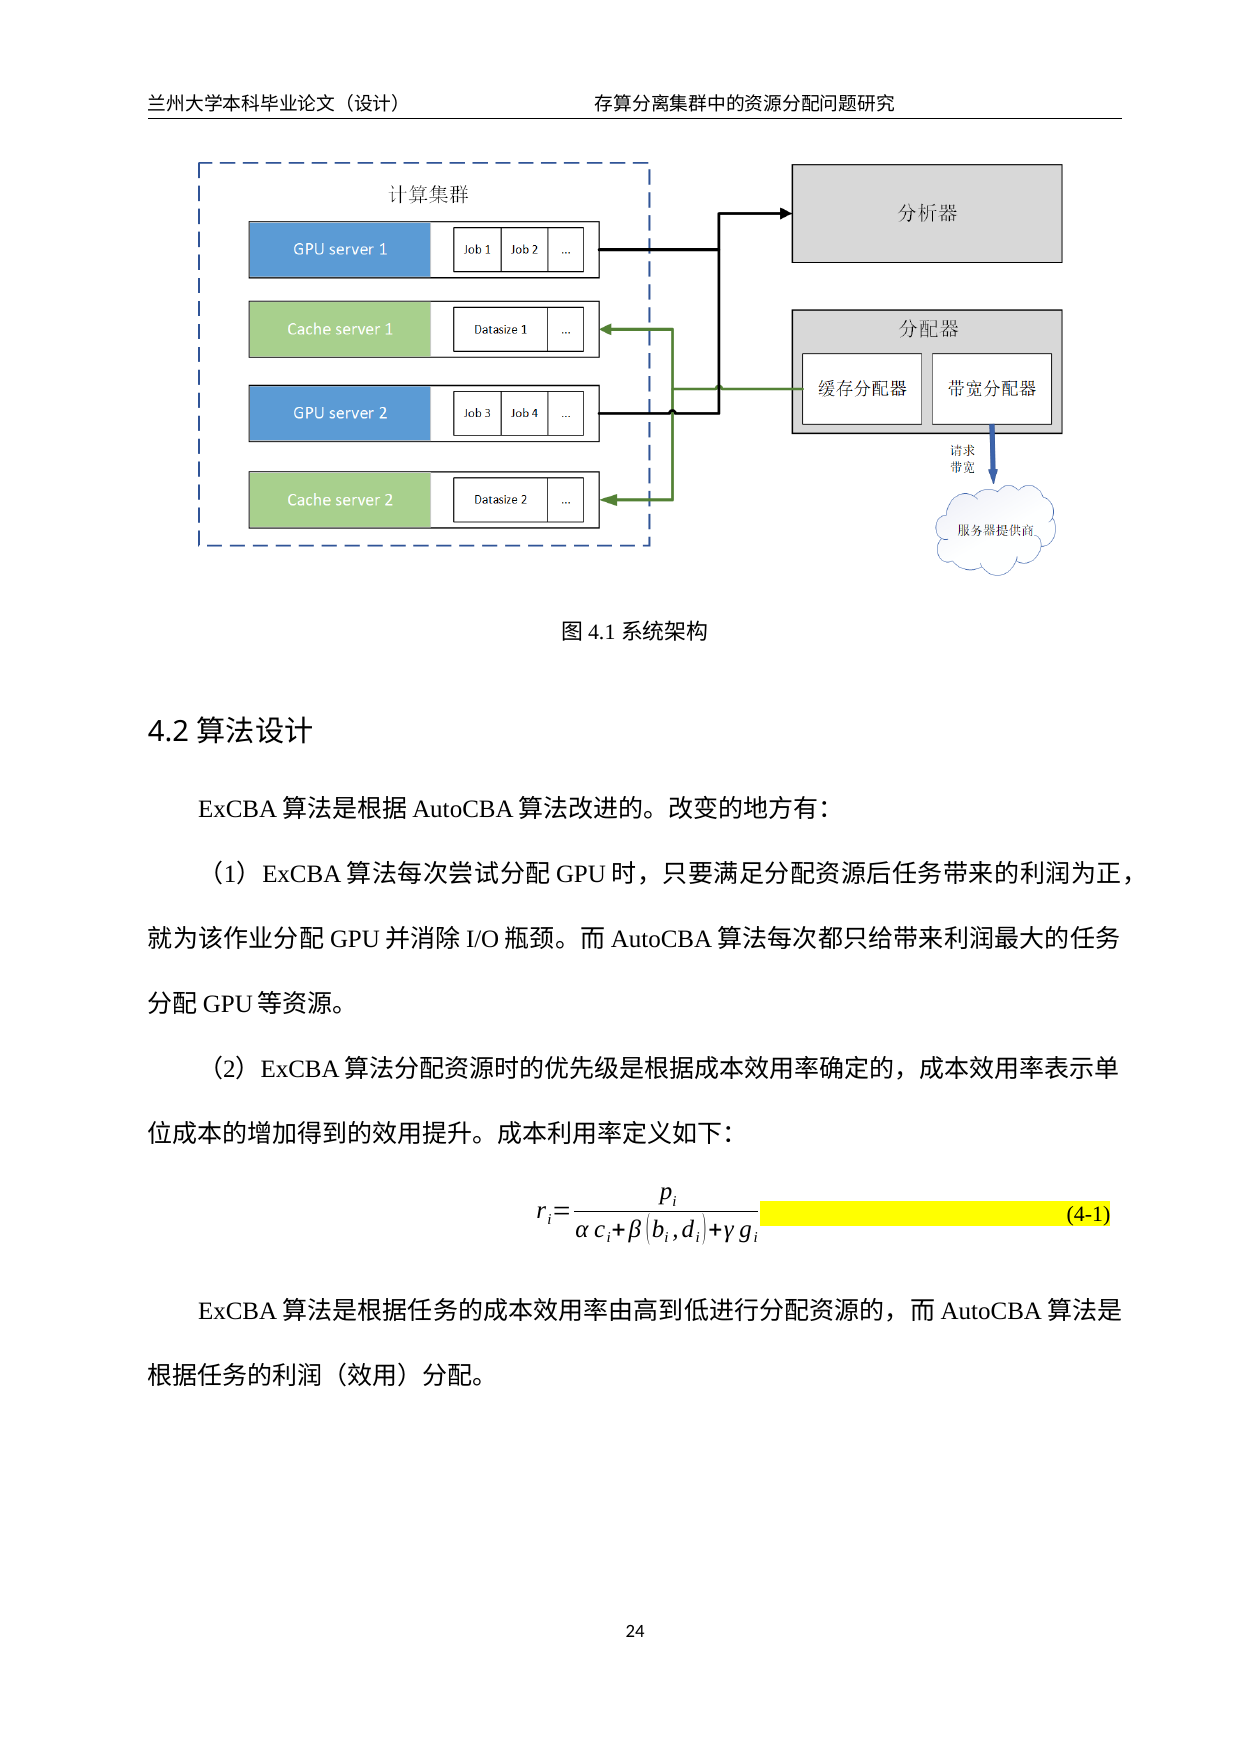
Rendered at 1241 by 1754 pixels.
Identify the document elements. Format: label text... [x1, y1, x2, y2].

text （1）ExCBA算法每次尝试分配GPU时，只要满足分配资源后任务带来的利润为正，就为该作业分配GPU并消除I/O瓶颈。而AutoCBA算法每次都只给带来利润最大的任务分配GPU等资源。 [148, 839, 1122, 1034]
text ExCBA算法是根据任务的成本效用率由高到低进行分配资源的，而AutoCBA算法是根据任务的利润（效用）分配。 [148, 1276, 1122, 1406]
text 图4.1 系统架构 [148, 614, 1122, 646]
text ExCBA算法是根据AutoCBA算法改进的。改变的地方有： [148, 774, 1122, 839]
text （2）ExCBA算法分配资源时的优先级是根据成本效用率确定的，成本效用率表示单位成本的增加得到的效用提升。成本利用率定义如下： [148, 1034, 1122, 1164]
text (4-1) [235, 1164, 1122, 1261]
subtitle 4.2 算法设计 [148, 696, 1122, 761]
picture [197, 162, 1063, 576]
